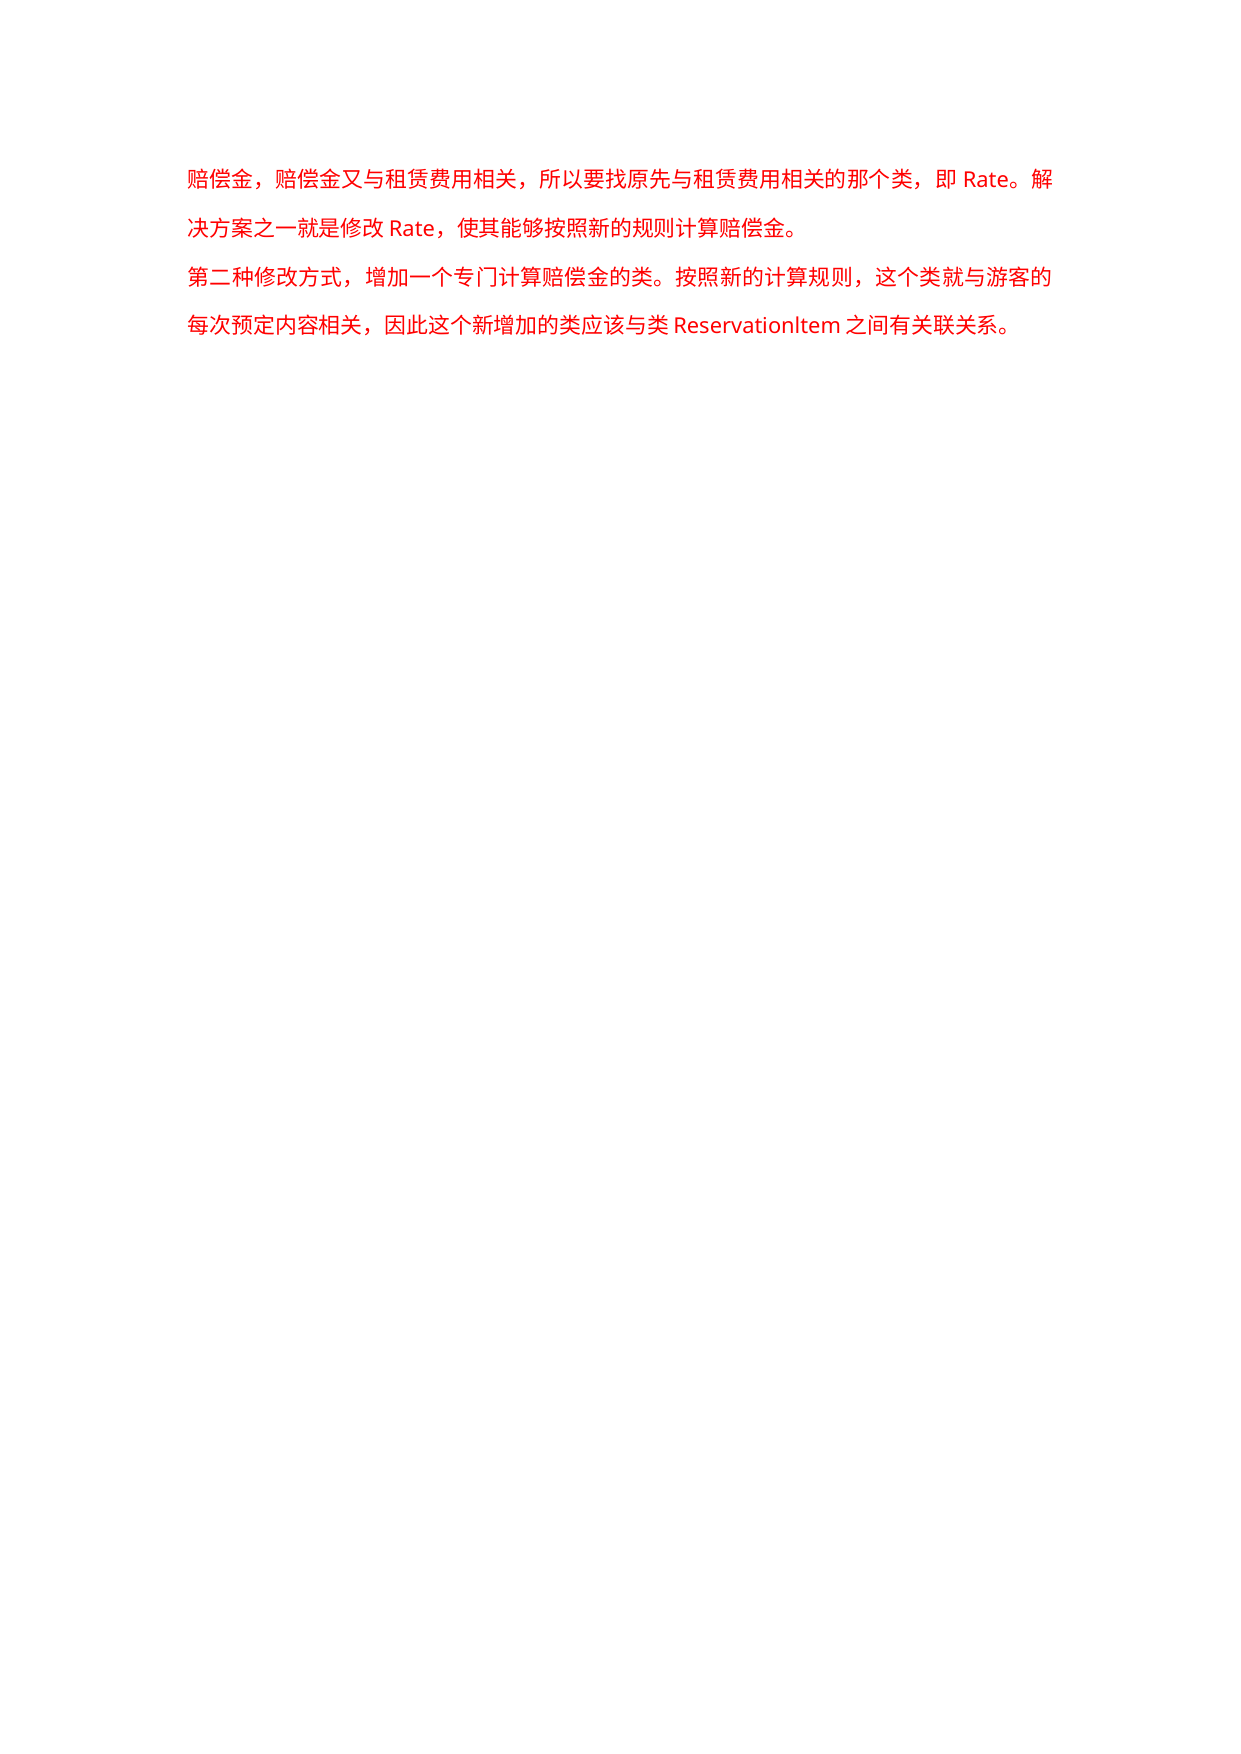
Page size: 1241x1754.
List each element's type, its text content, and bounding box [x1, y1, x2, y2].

text 第二种修改方式，增加一个专门计算赔偿金的类。按照新的计算规则，这个类就与游客的每次预定内容相关，因此这个新增加的类应该与类Reservationltem之间有关联关系。 [187, 259, 1053, 340]
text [187, 162, 1053, 243]
